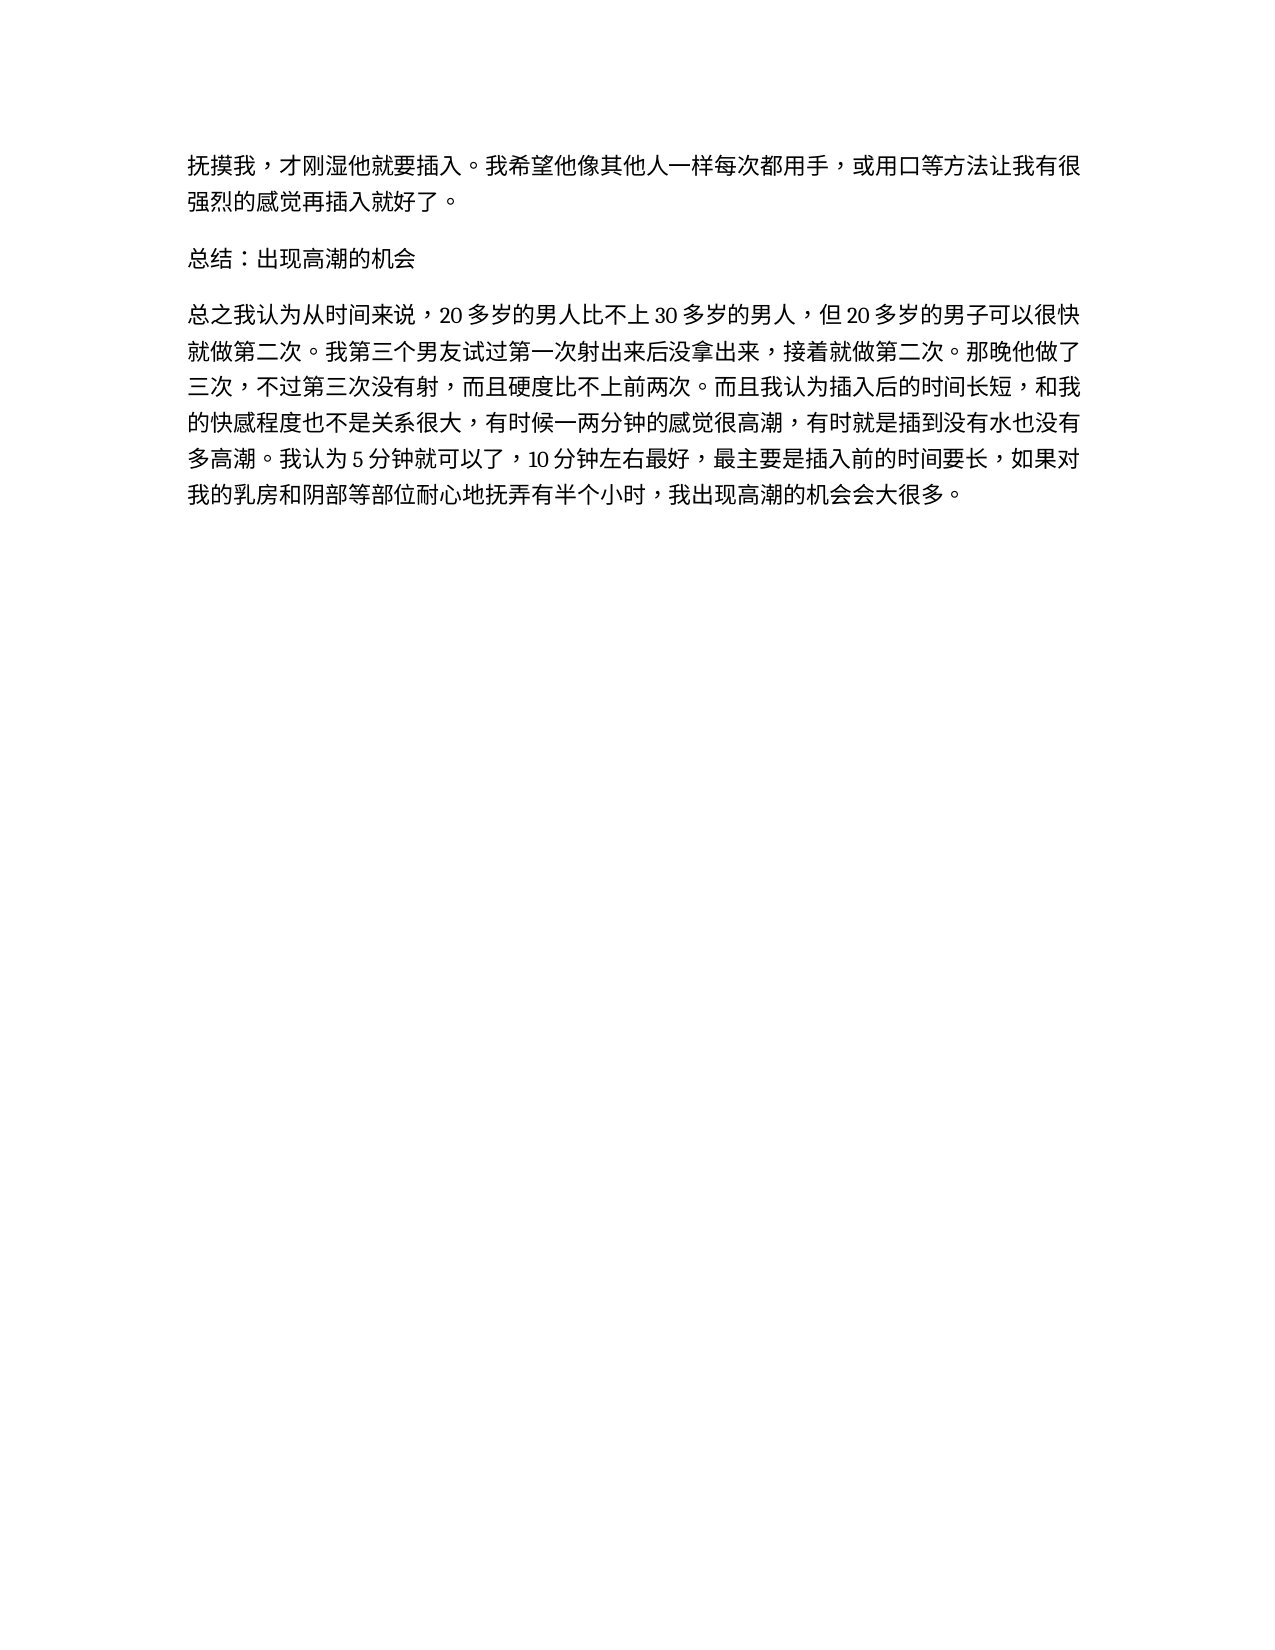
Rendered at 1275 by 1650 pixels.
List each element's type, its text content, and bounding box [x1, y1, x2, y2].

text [187, 150, 1087, 217]
text 总之我认为从时间来说，20多岁的男人比不上30多岁的男人，但20多岁的男子可以很快就做第二次。我第三个男友试过第一次射出来后没拿出来，接着就做第二次。那晚他做了三次，不过第三次没有射，而且硬度比不上前两次。而且我认为插入后的时间长短，和我的快感程度也不是关系很大，有时候一两分钟的感觉很高潮，有时就是插到没有水也没有多高潮。我认为5分钟就可以了，10分钟左右最好，最主要是插入前的时间要长，如果对我的乳房和阴部等部位耐心地抚弄有半个小时，我出现高潮的机会会大很多。 [187, 299, 1087, 510]
text 总结：出现高潮的机会 [187, 243, 1087, 274]
